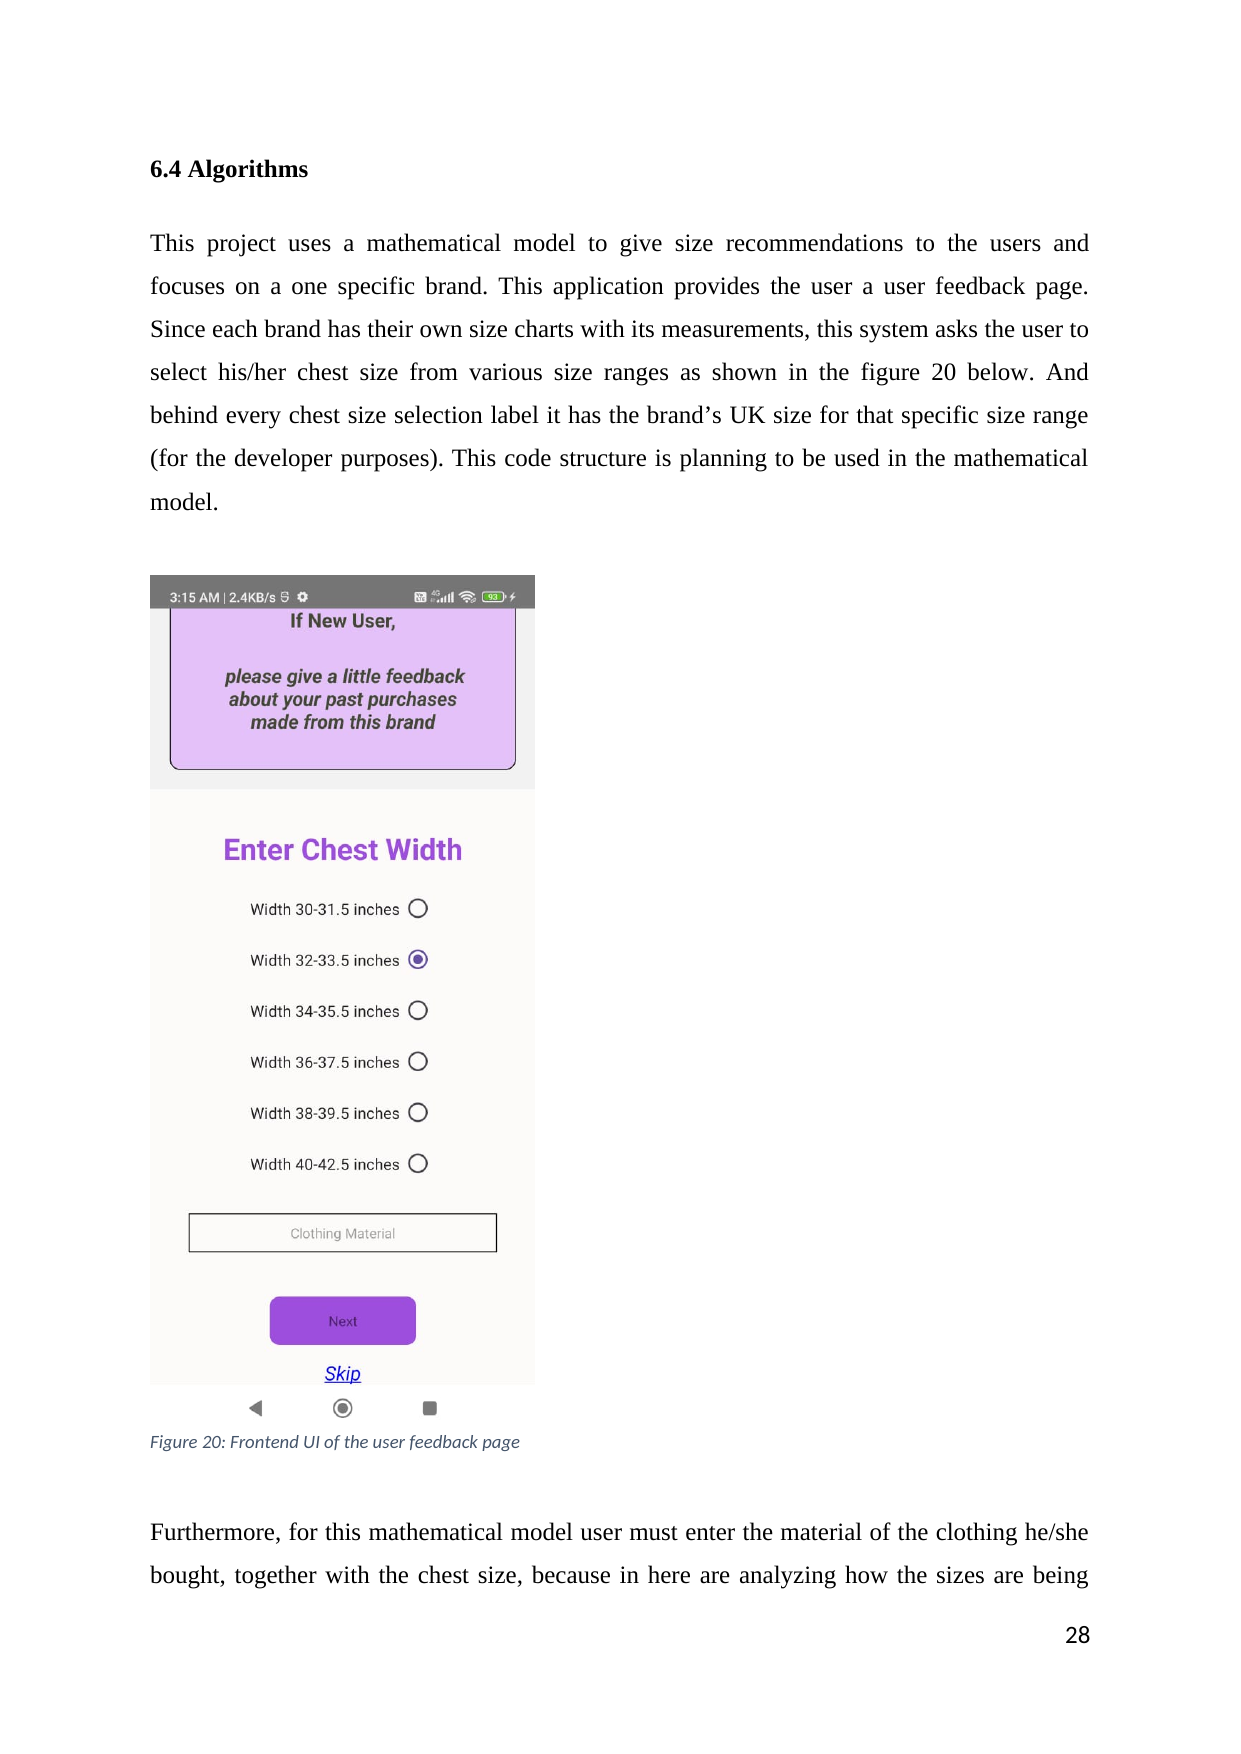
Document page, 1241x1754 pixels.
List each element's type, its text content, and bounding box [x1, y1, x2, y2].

picture [150, 575, 535, 1431]
subtitle 6.4 Algorithms [150, 154, 1090, 183]
text Figure 20: Frontend UI of the user feedback page [150, 1431, 1090, 1453]
text This project uses a mathematical model to give size recommendations to the users and focuses on a one specific brand. This application provides the user a user feedback page. Since each brand has their own size charts with its measurements, this system asks the user to select his/her chest size from various size ranges as shown in the figure 20 below. And behind every chest size selection label it has the brand’s UK size for that specific size range (for the developer purposes). This code structure is planning to be used in the mathematical model. [150, 228, 1090, 515]
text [150, 1517, 1090, 1589]
